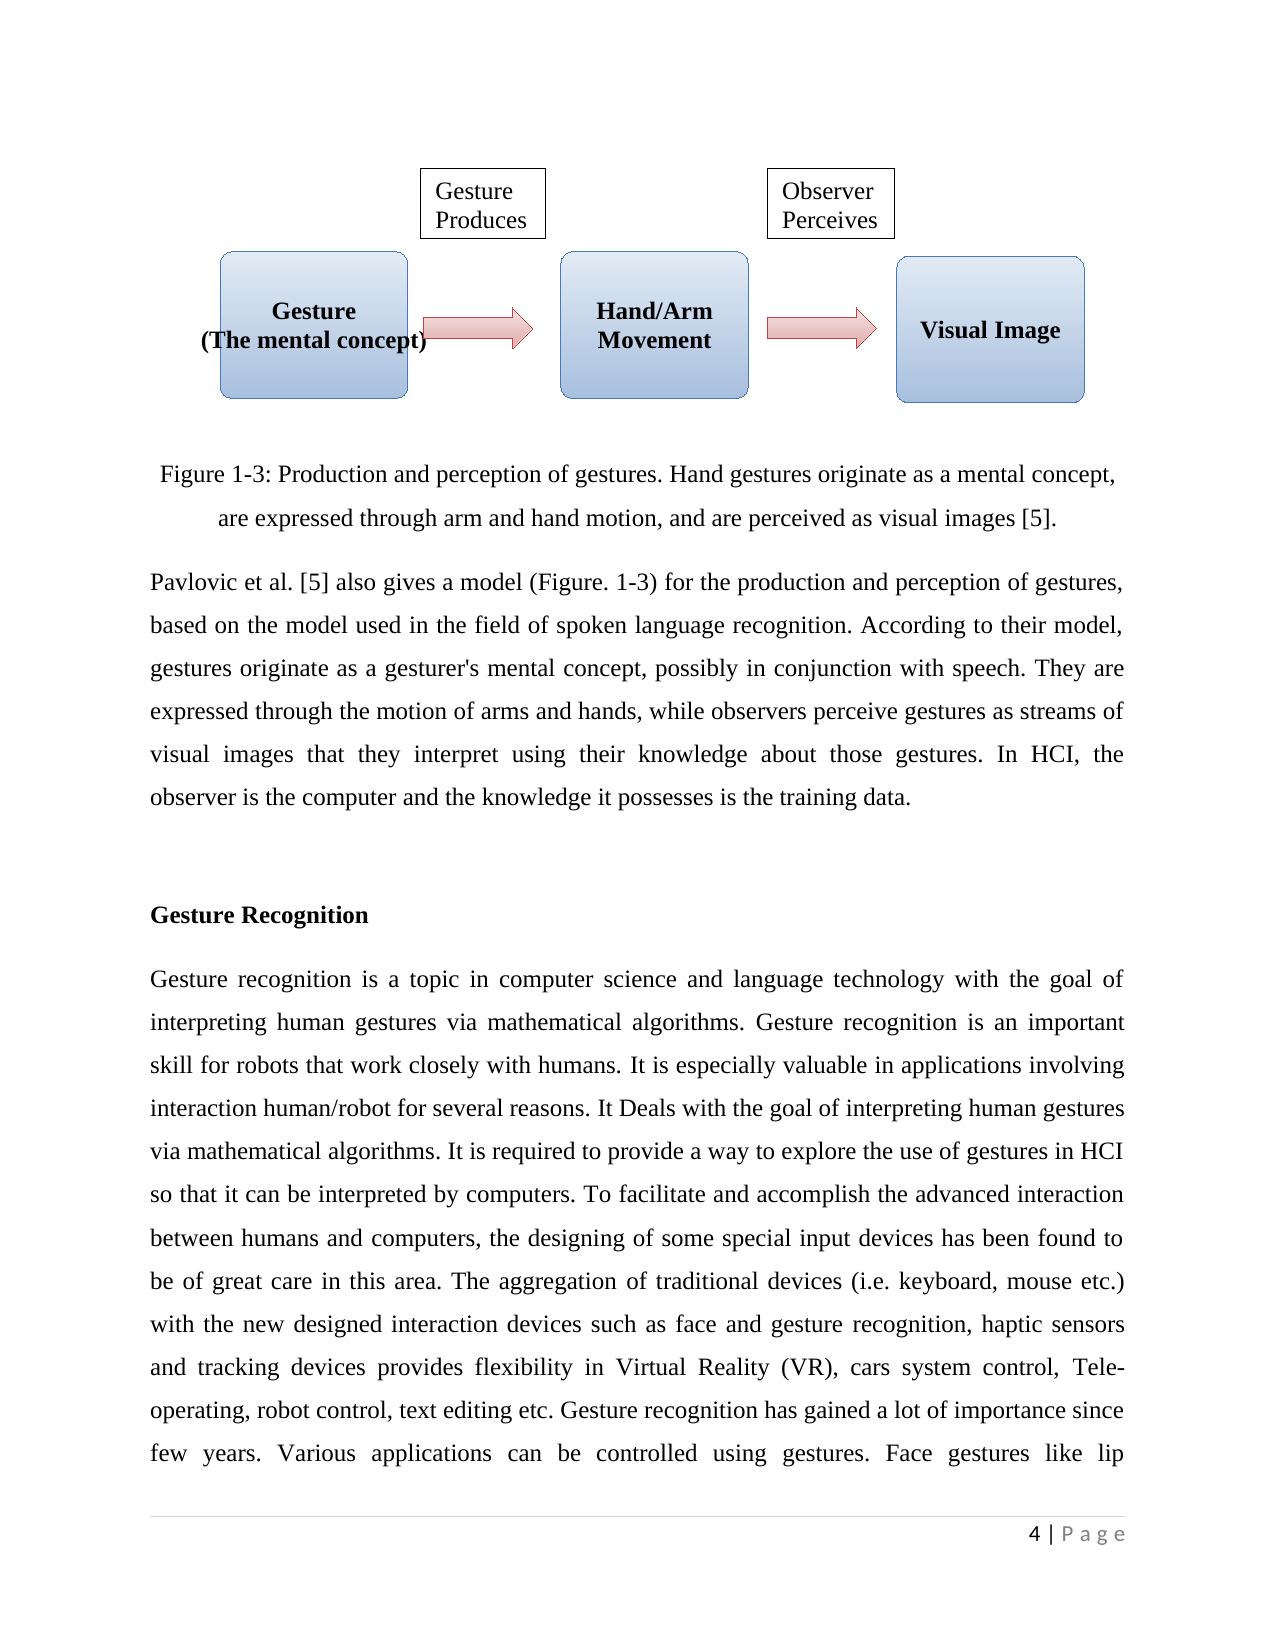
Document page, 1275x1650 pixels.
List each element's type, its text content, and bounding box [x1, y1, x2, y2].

text Gesture Recognition [150, 900, 1125, 929]
text Pavlovic et al. [5] also gives a model (Figure. 1-3) for the production and perception of gestures, based on the model used in the field of spoken language recognition. According to their model, gestures originate as a gesturer's mental concept, possibly in conjunction with speech. They are expressed through the motion of arms and hands, while observers perceive gestures as streams of visual images that they interpret using their knowledge about those gestures. In HCI, the observer is the computer and the knowledge it possesses is the training data. [150, 567, 1125, 811]
text Figure 1-3: Production and perception of gestures. Hand gestures originate as a mental concept, are expressed through arm and hand motion, and are perceived as visual images [5]. [150, 459, 1125, 531]
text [150, 964, 1125, 1467]
